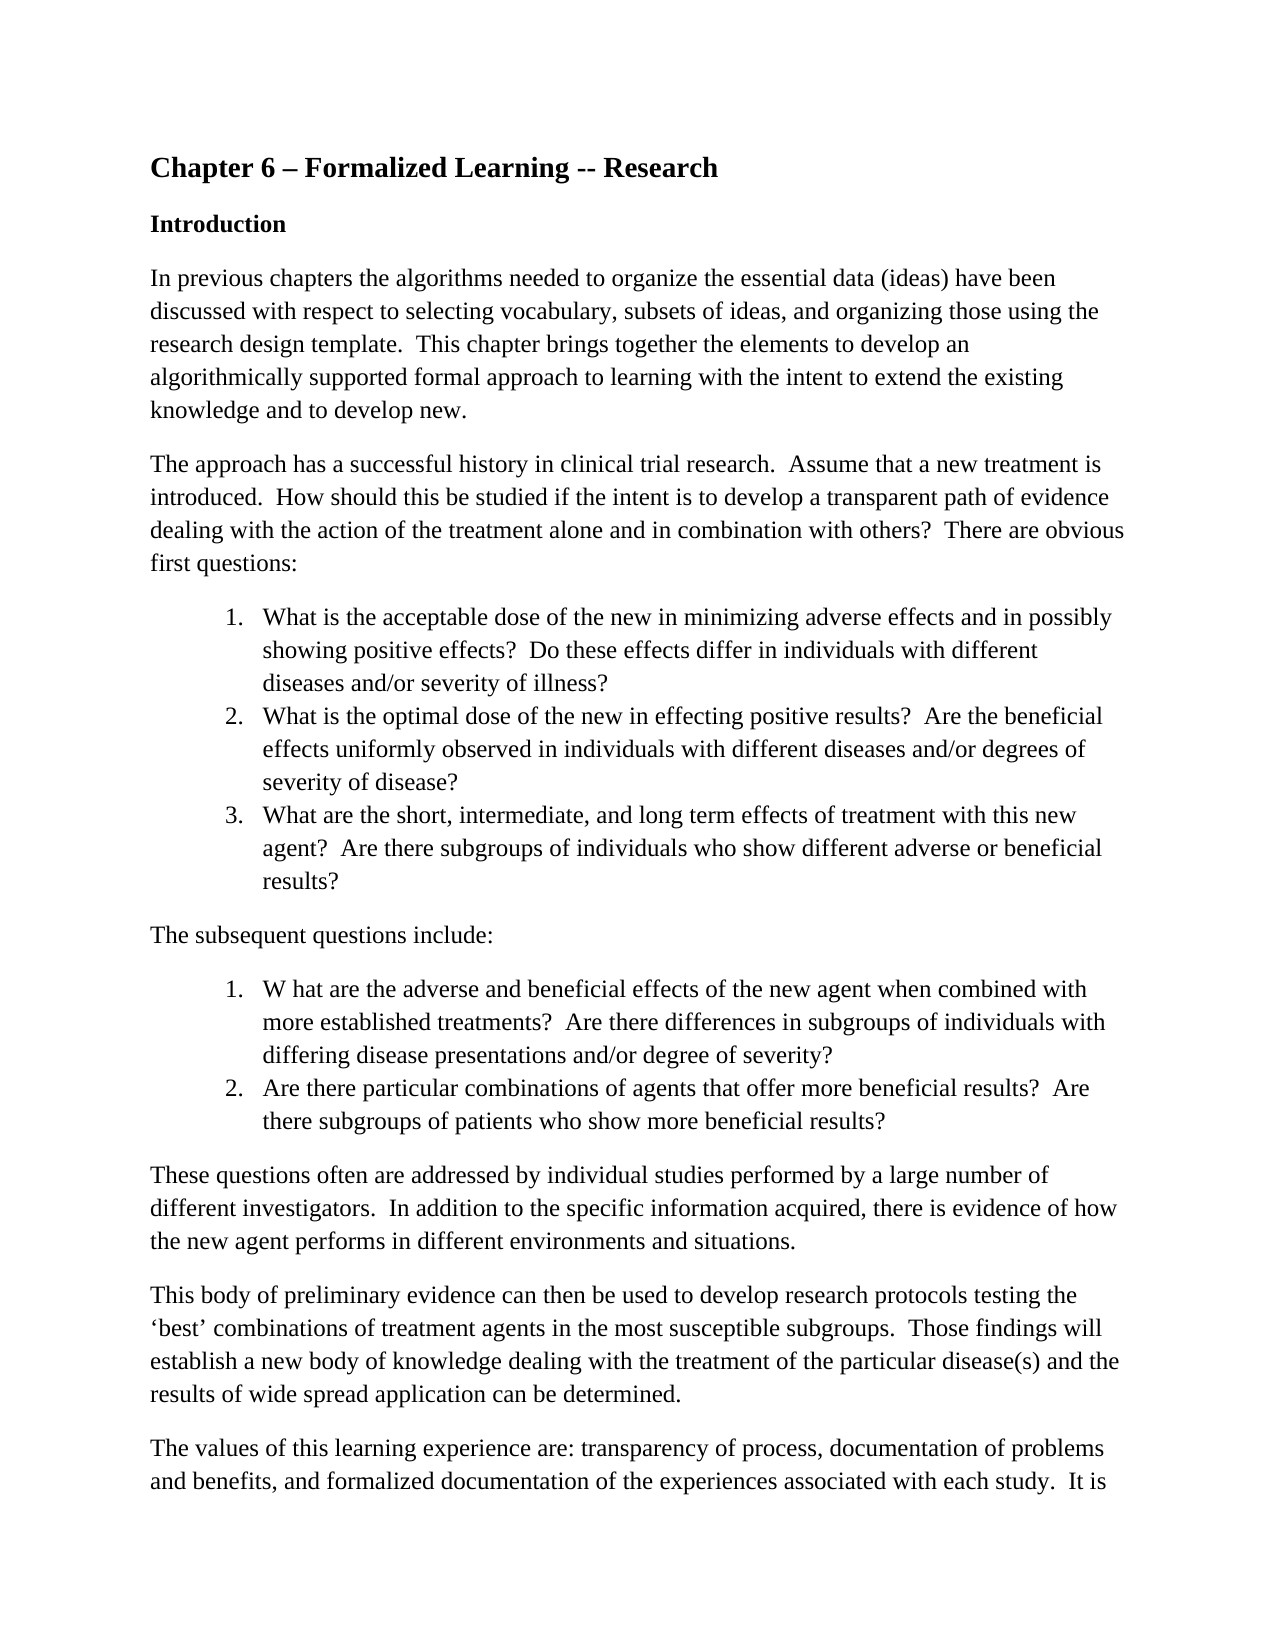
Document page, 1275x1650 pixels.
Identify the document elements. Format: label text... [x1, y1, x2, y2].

text The subsequent questions include: [150, 920, 1125, 949]
text These questions often are addressed by individual studies performed by a large number of different investigators. In addition to the specific information acquired, there is evidence of how the new agent performs in different environments and situations. [150, 1160, 1125, 1255]
list Are there particular combinations of agents that offer more beneficial results? Are there subgroups of patients who show more beneficial results? [225, 1073, 1125, 1135]
text Introduction [150, 209, 1125, 238]
text Chapter 6 – Formalized Learning -- Research [150, 150, 1125, 183]
text This body of preliminary evidence can then be used to develop research protocols testing the ‘best’ combinations of treatment agents in the most susceptible subgroups. Those findings will establish a new body of knowledge dealing with the treatment of the particular disease(s) and the results of wide spread application can be determined. [150, 1280, 1125, 1408]
list What are the short, intermediate, and long term effects of treatment with this new agent? Are there subgroups of individuals who show different adverse or beneficial results? [225, 800, 1125, 895]
list W hat are the adverse and beneficial effects of the new agent when combined with more established treatments? Are there differences in subgroups of individuals with differing disease presentations and/or degree of severity? [225, 974, 1125, 1069]
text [150, 1433, 1125, 1494]
list What is the optimal dose of the new in effecting positive results? Are the beneficial effects uniformly observed in individuals with different diseases and/or degrees of severity of disease? [225, 701, 1125, 796]
text The approach has a successful history in clinical trial research. Assume that a new treatment is introduced. How should this be studied if the intent is to develop a transparent path of evidence dealing with the action of the treatment alone and in combination with others? There are obvious first questions: [150, 449, 1125, 577]
text In previous chapters the algorithms needed to organize the essential data (ideas) have been discussed with respect to selecting vocabulary, subsets of ideas, and organizing those using the research design template. This chapter brings together the elements to develop an algorithmically supported formal approach to learning with the intent to extend the existing knowledge and to develop new. [150, 263, 1125, 424]
list What is the acceptable dose of the new in minimizing adverse effects and in possibly showing positive effects? Do these effects differ in individuals with different diseases and/or severity of illness? [225, 602, 1125, 697]
